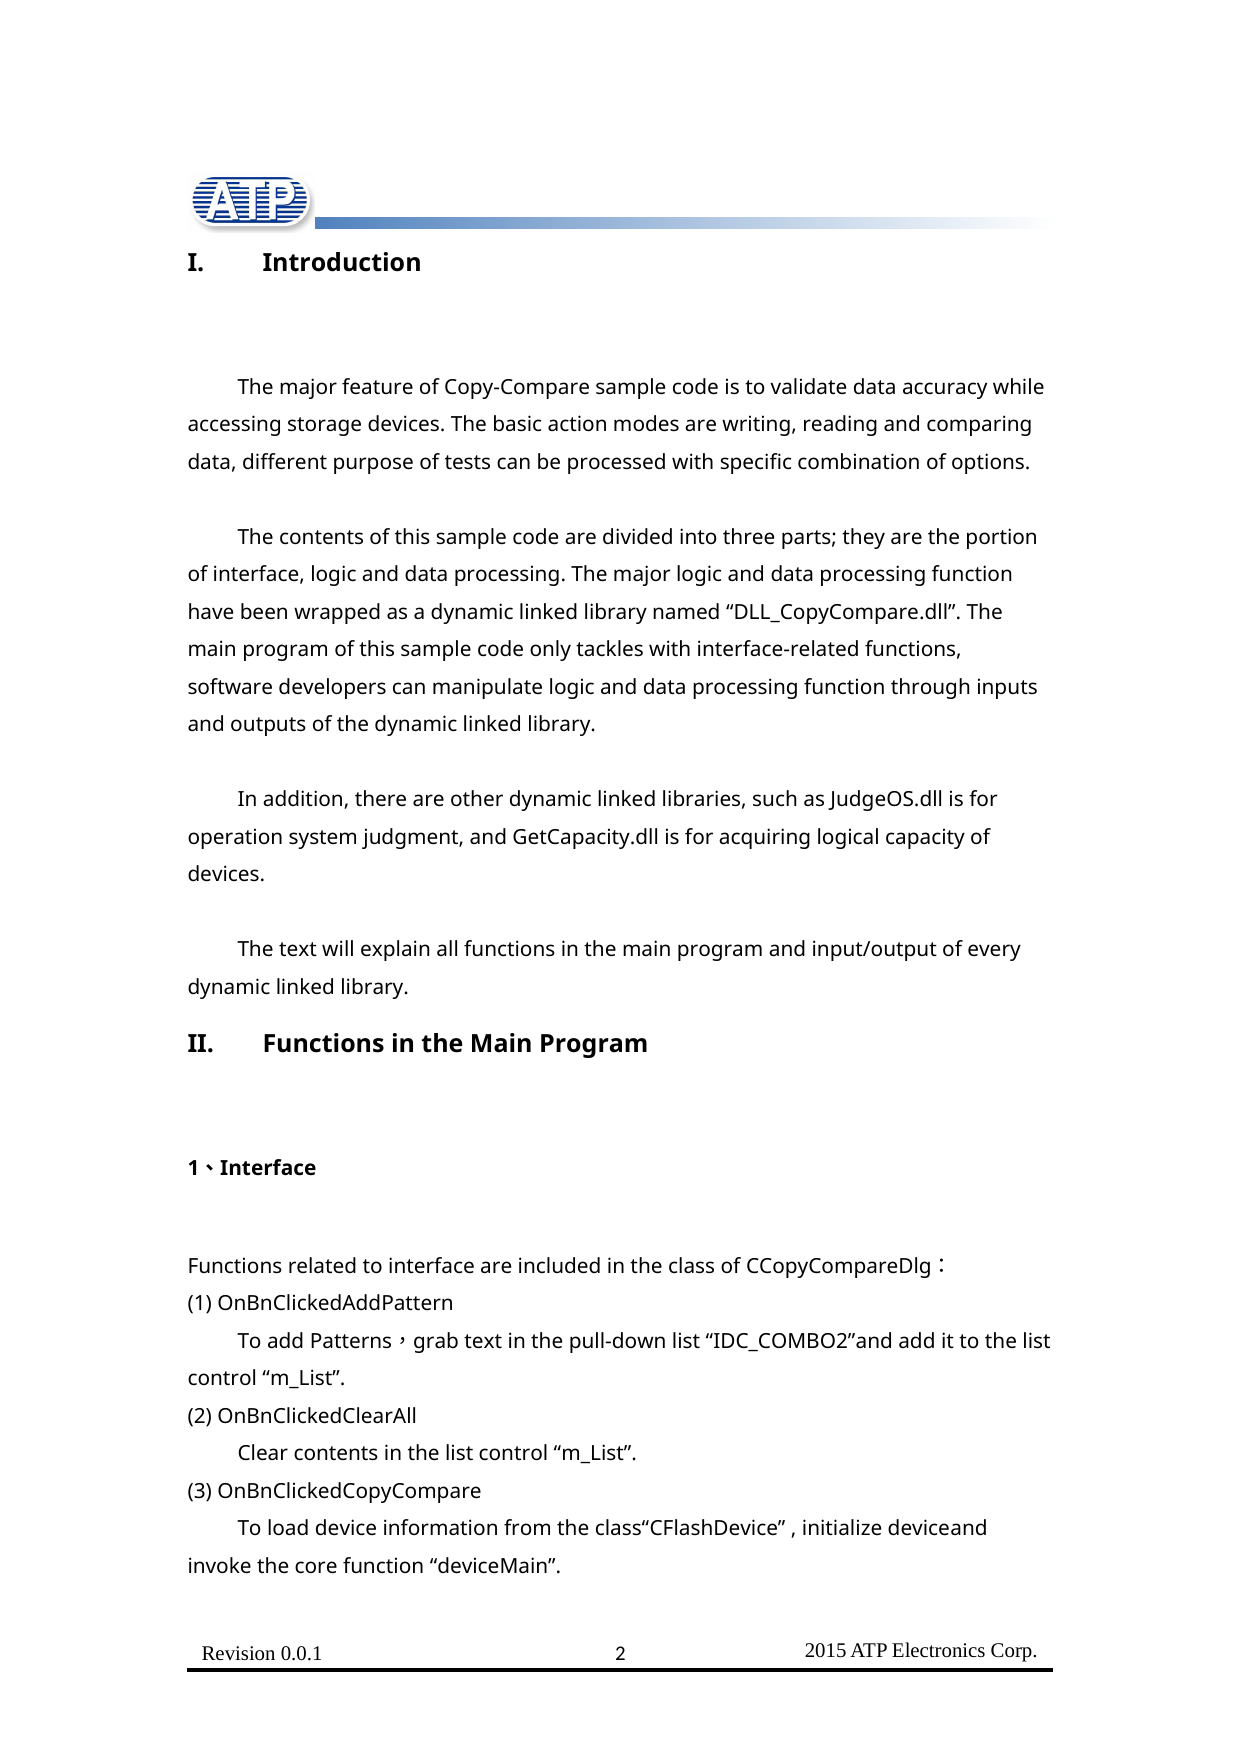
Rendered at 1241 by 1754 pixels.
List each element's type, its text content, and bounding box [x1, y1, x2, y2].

text To load device information from the class“CFlashDevice” , initialize deviceand invoke the core function “deviceMain”. [187, 1509, 1053, 1584]
text (3) OnBnClickedCopyCompare [187, 1471, 1053, 1509]
text The text will explain all functions in the main program and input/output of every dynamic linked library. [187, 930, 1053, 1005]
text In addition, there are other dynamic linked libraries, such as JudgeOS.dll is for operation system judgment, and GetCapacity.dll is for acquiring logical capacity of devices. [187, 780, 1053, 892]
subtitle Functions in the Main Program [187, 1024, 1053, 1061]
text Functions related to interface are included in the class of CCopyCompareDlg： [187, 1246, 1053, 1284]
text The major feature of Copy-Compare sample code is to validate data accuracy while accessing storage devices. The basic action modes are writing, reading and comparing data, different purpose of tests can be processed with specific combination of options. [187, 367, 1053, 480]
text (1) OnBnClickedAddPattern [187, 1284, 1053, 1321]
text Clear contents in the list control “m_List”. [187, 1434, 1053, 1471]
subtitle Introduction [187, 243, 1053, 281]
text (2) OnBnClickedClearAll [187, 1396, 1053, 1434]
text The contents of this sample code are divided into three parts; they are the portion of interface, logic and data processing. The major logic and data processing function have been wrapped as a dynamic linked library named “DLL_CopyCompare.dll”. The main program of this sample code only tackles with interface-related functions, software developers can manipulate logic and data processing function through inputs and outputs of the dynamic linked library. [187, 517, 1053, 742]
subtitle 1、Interface [187, 1148, 1053, 1186]
text To add Patterns，grab text in the pull-down list “IDC_COMBO2”and add it to the list control “m_List”. [187, 1321, 1053, 1396]
